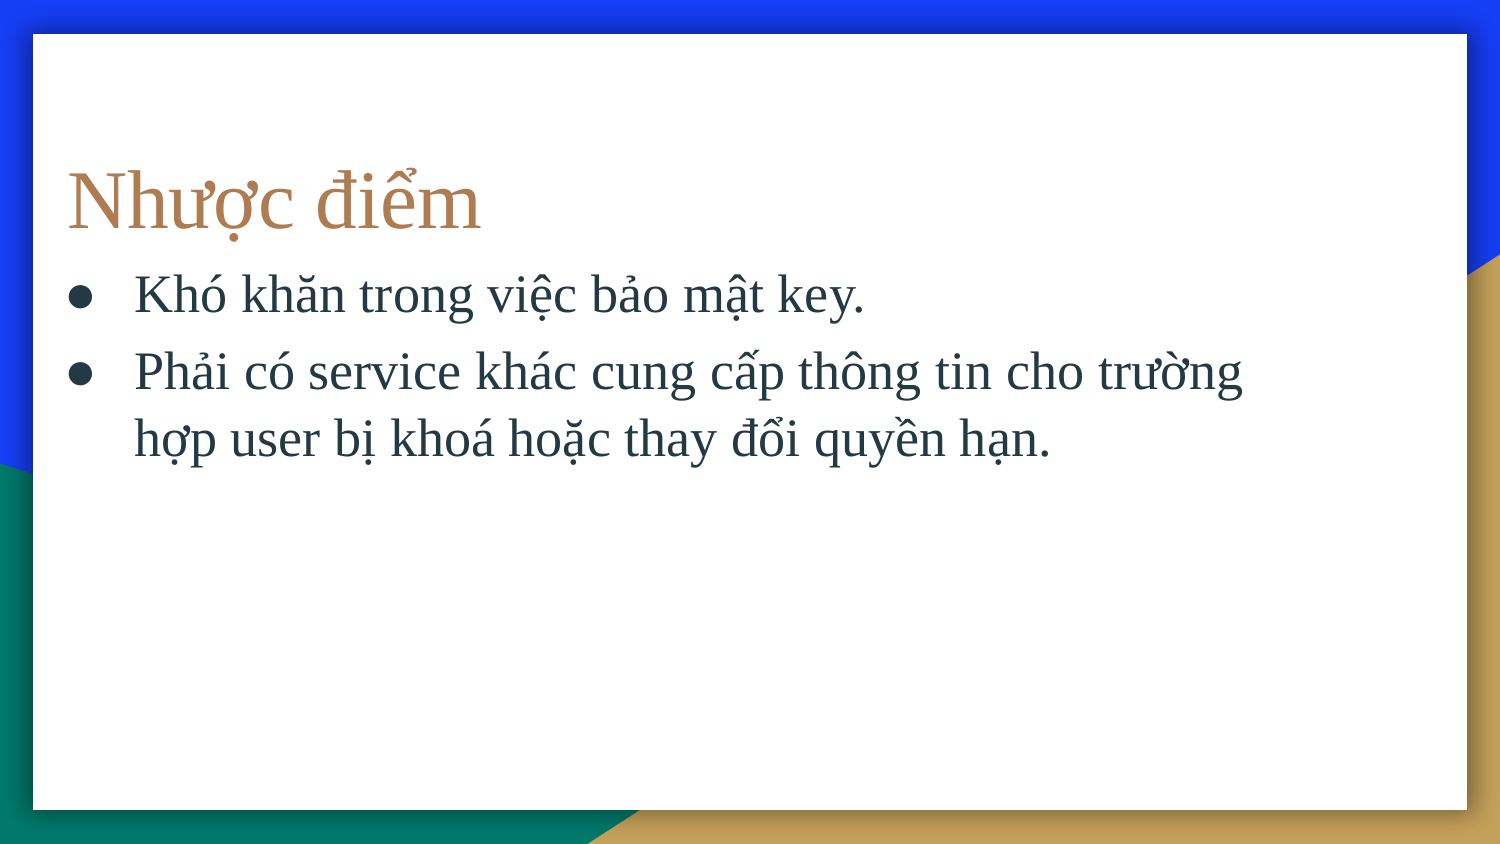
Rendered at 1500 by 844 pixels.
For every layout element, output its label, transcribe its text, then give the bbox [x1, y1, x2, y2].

subtitle Nhược điểm [67, 151, 1339, 247]
picture [0, 3, 1500, 839]
list Khó khăn trong việc bảo mật key. [64, 262, 1339, 324]
list Phải có service khác cung cấp thông tin cho trường hợp user bị khoá hoặc thay đổi quyền hạn. [64, 338, 1339, 468]
